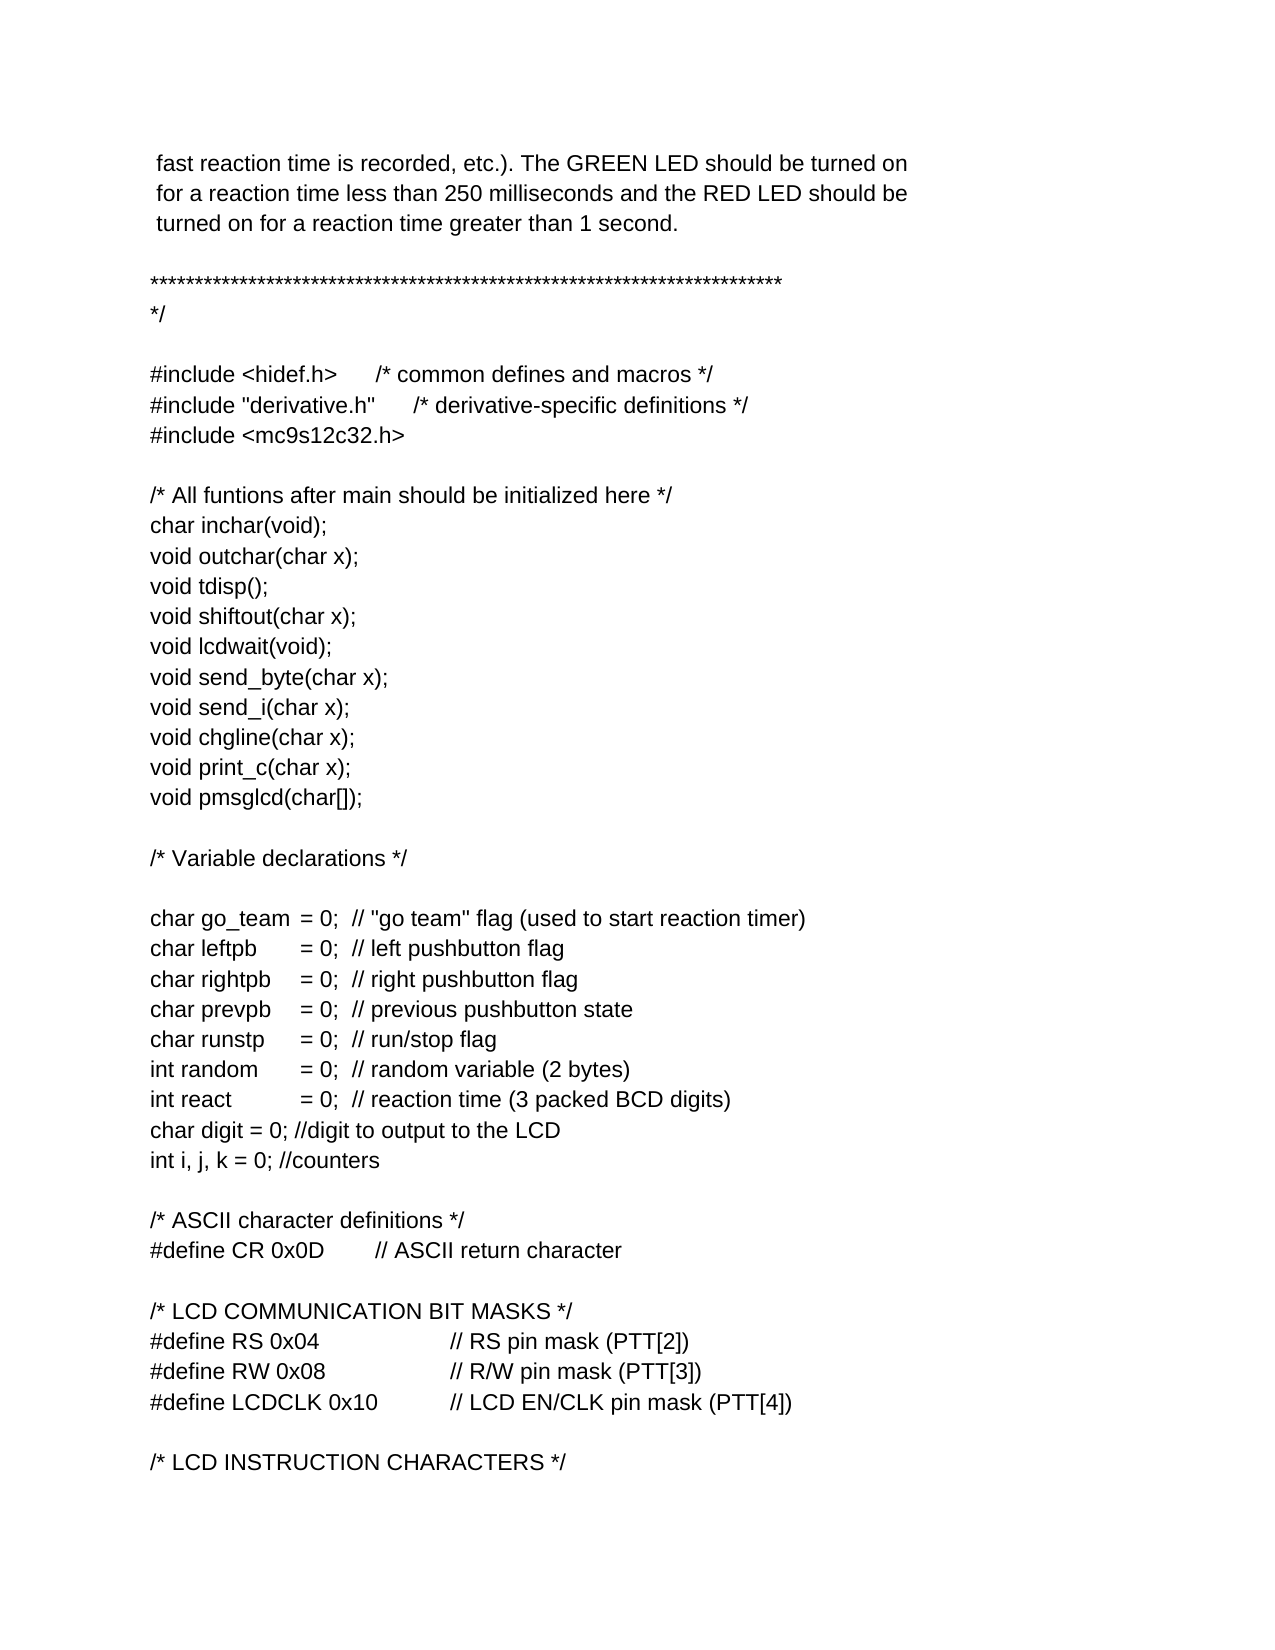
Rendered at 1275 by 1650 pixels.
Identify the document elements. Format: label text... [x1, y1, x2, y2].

text /* All funtions after main should be initialized here */ [150, 482, 1125, 509]
text void lcdwait(void); [150, 633, 1125, 660]
text /* ASCII character definitions */ [150, 1207, 1125, 1234]
text void outchar(char x); [150, 543, 1125, 569]
text void pmsglcd(char[]); [150, 784, 1125, 811]
text void send_byte(char x); [150, 663, 1125, 690]
text char go_team = 0; // "go team" flag (used to start reaction timer) [150, 905, 1125, 932]
text void chgline(char x); [150, 724, 1125, 750]
text #define RS 0x04 // RS pin mask (PTT[2]) [150, 1328, 1125, 1354]
text #define RW 0x08 // R/W pin mask (PTT[3]) [150, 1358, 1125, 1385]
text char inchar(void); [150, 512, 1125, 539]
text #define LCDCLK 0x10 // LCD EN/CLK pin mask (PTT[4]) [150, 1388, 1125, 1415]
text #include <hidef.h> /* common defines and macros */ [150, 361, 1125, 388]
text char leftpb = 0; // left pushbutton flag [150, 935, 1125, 962]
text char runstp = 0; // run/stop flag [150, 1026, 1125, 1052]
text fast reaction time is recorded, etc.). The GREEN LED should be turned on [150, 150, 1125, 176]
text char digit = 0; //digit to output to the LCD [150, 1117, 1125, 1143]
text #include "derivative.h" /* derivative-specific definitions */ [150, 392, 1125, 418]
text int i, j, k = 0; //counters [150, 1147, 1125, 1173]
text for a reaction time less than 250 milliseconds and the RED LED should be [150, 180, 1125, 207]
text #include <mc9s12c32.h> [150, 422, 1125, 448]
text turned on for a reaction time greater than 1 second. [150, 210, 1125, 237]
text /* LCD INSTRUCTION CHARACTERS */ [150, 1449, 1125, 1475]
text int react = 0; // reaction time (3 packed BCD digits) [150, 1086, 1125, 1113]
text void send_i(char x); [150, 694, 1125, 720]
text *********************************************************************** [150, 271, 1125, 297]
text void print_c(char x); [150, 754, 1125, 781]
text */ [150, 301, 1125, 327]
text #define CR 0x0D // ASCII return character [150, 1237, 1125, 1264]
text /* Variable declarations */ [150, 845, 1125, 901]
text int random = 0; // random variable (2 bytes) [150, 1056, 1125, 1083]
text void shiftout(char x); [150, 603, 1125, 629]
text char rightpb = 0; // right pushbutton flag [150, 966, 1125, 992]
text char prevpb = 0; // previous pushbutton state [150, 996, 1125, 1022]
text /* LCD COMMUNICATION BIT MASKS */ [150, 1298, 1125, 1324]
text void tdisp(); [150, 573, 1125, 599]
